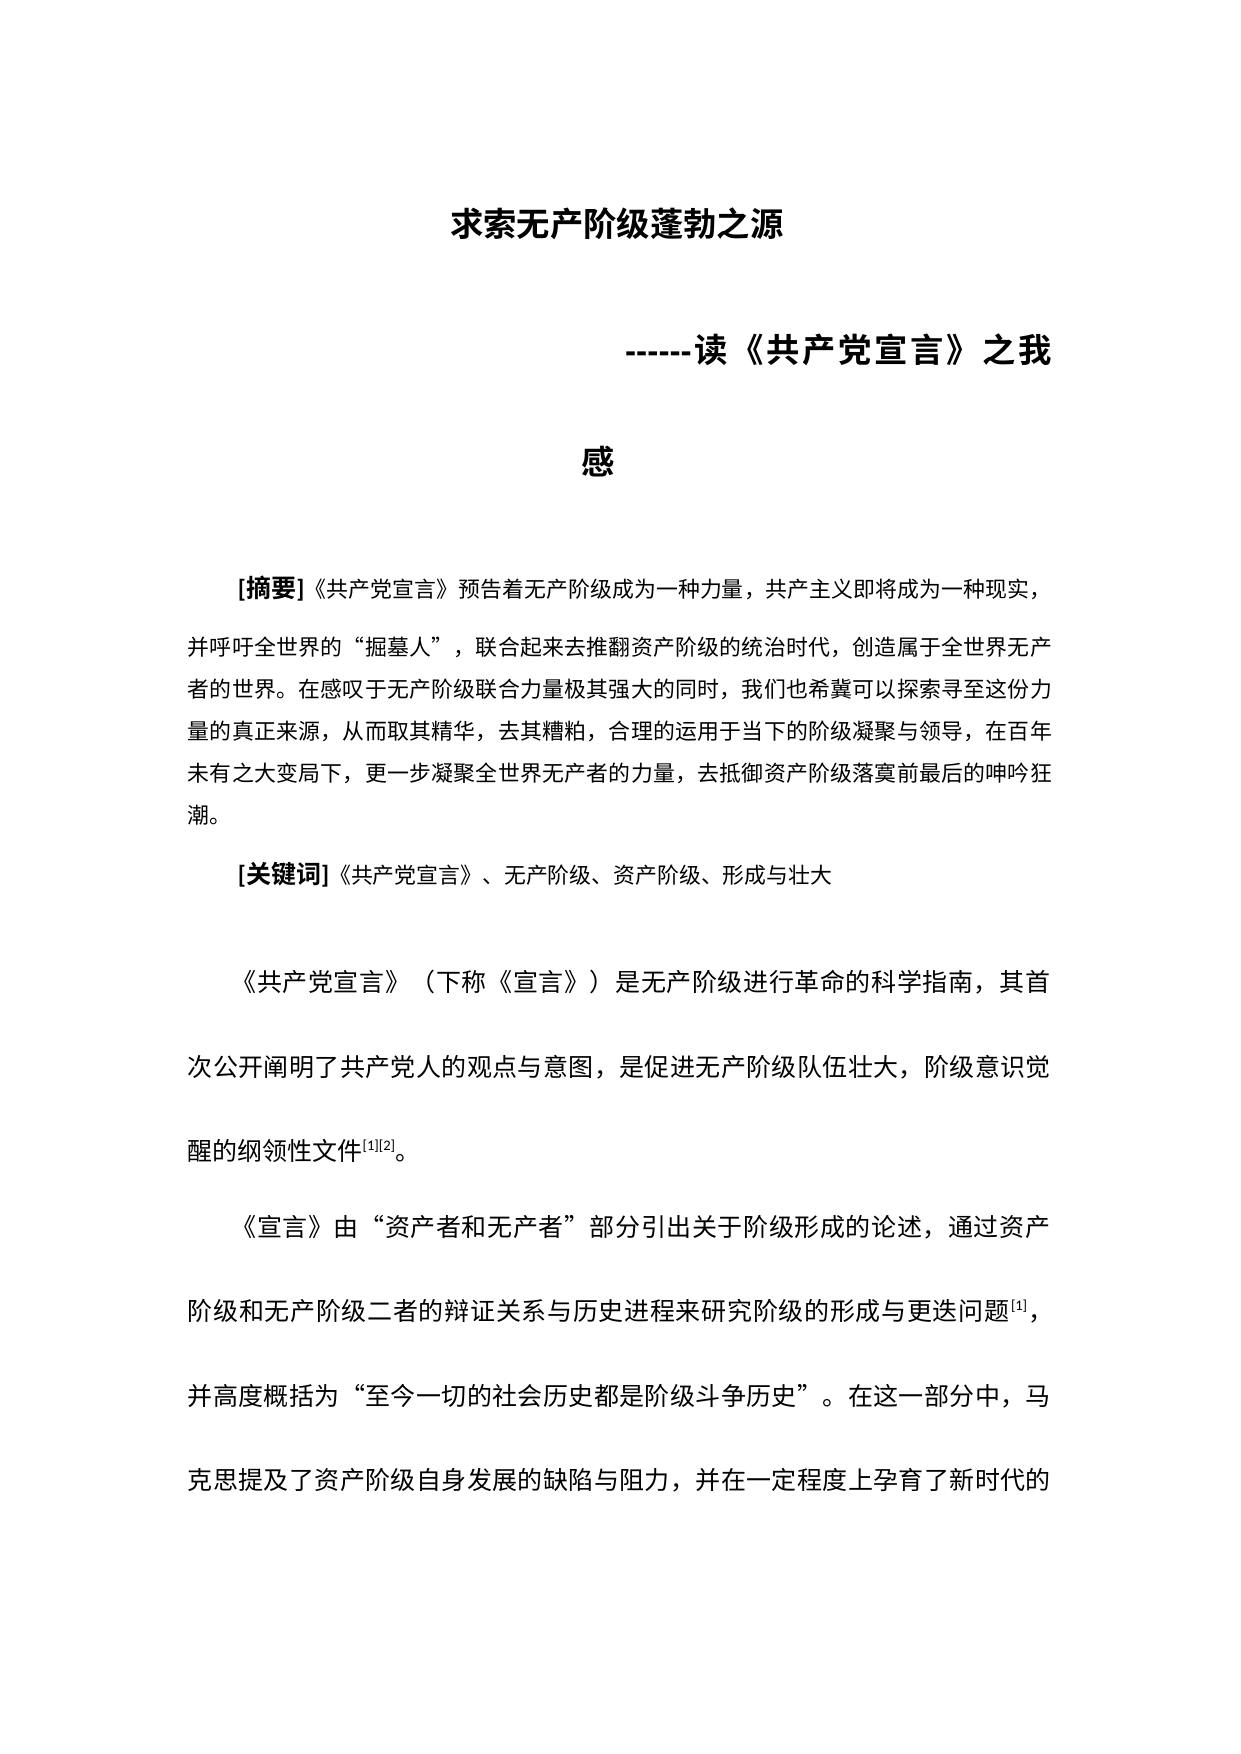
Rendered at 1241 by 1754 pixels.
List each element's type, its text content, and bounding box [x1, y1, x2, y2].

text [187, 1193, 1053, 1511]
subtitle ------读《共产党宣言》之我感 [581, 316, 1053, 493]
text [关键词]《共产党宣言》、无产阶级、资产阶级、形成与壮大 [187, 840, 1053, 905]
text 《共产党宣言》（下称《宣言》）是无产阶级进行革命的科学指南，其首次公开阐明了共产党人的观点与意图，是促进无产阶级队伍壮大，阶级意识觉醒的纲领性文件[1][2]。 [187, 948, 1053, 1182]
subtitle 求索无产阶级蓬勃之源 [406, 189, 1053, 254]
text [摘要]《共产党宣言》预告着无产阶级成为一种力量，共产主义即将成为一种现实，并呼吁全世界的“掘墓人”，联合起来去推翻资产阶级的统治时代，创造属于全世界无产者的世界。在感叹于无产阶级联合力量极其强大的同时，我们也希冀可以探索寻至这份力量的真正来源，从而取其精华，去其糟粕，合理的运用于当下的阶级凝聚与领导，在百年未有之大变局下，更一步凝聚全世界无产者的力量，去抵御资产阶级落寞前最后的呻吟狂潮。 [187, 554, 1053, 830]
